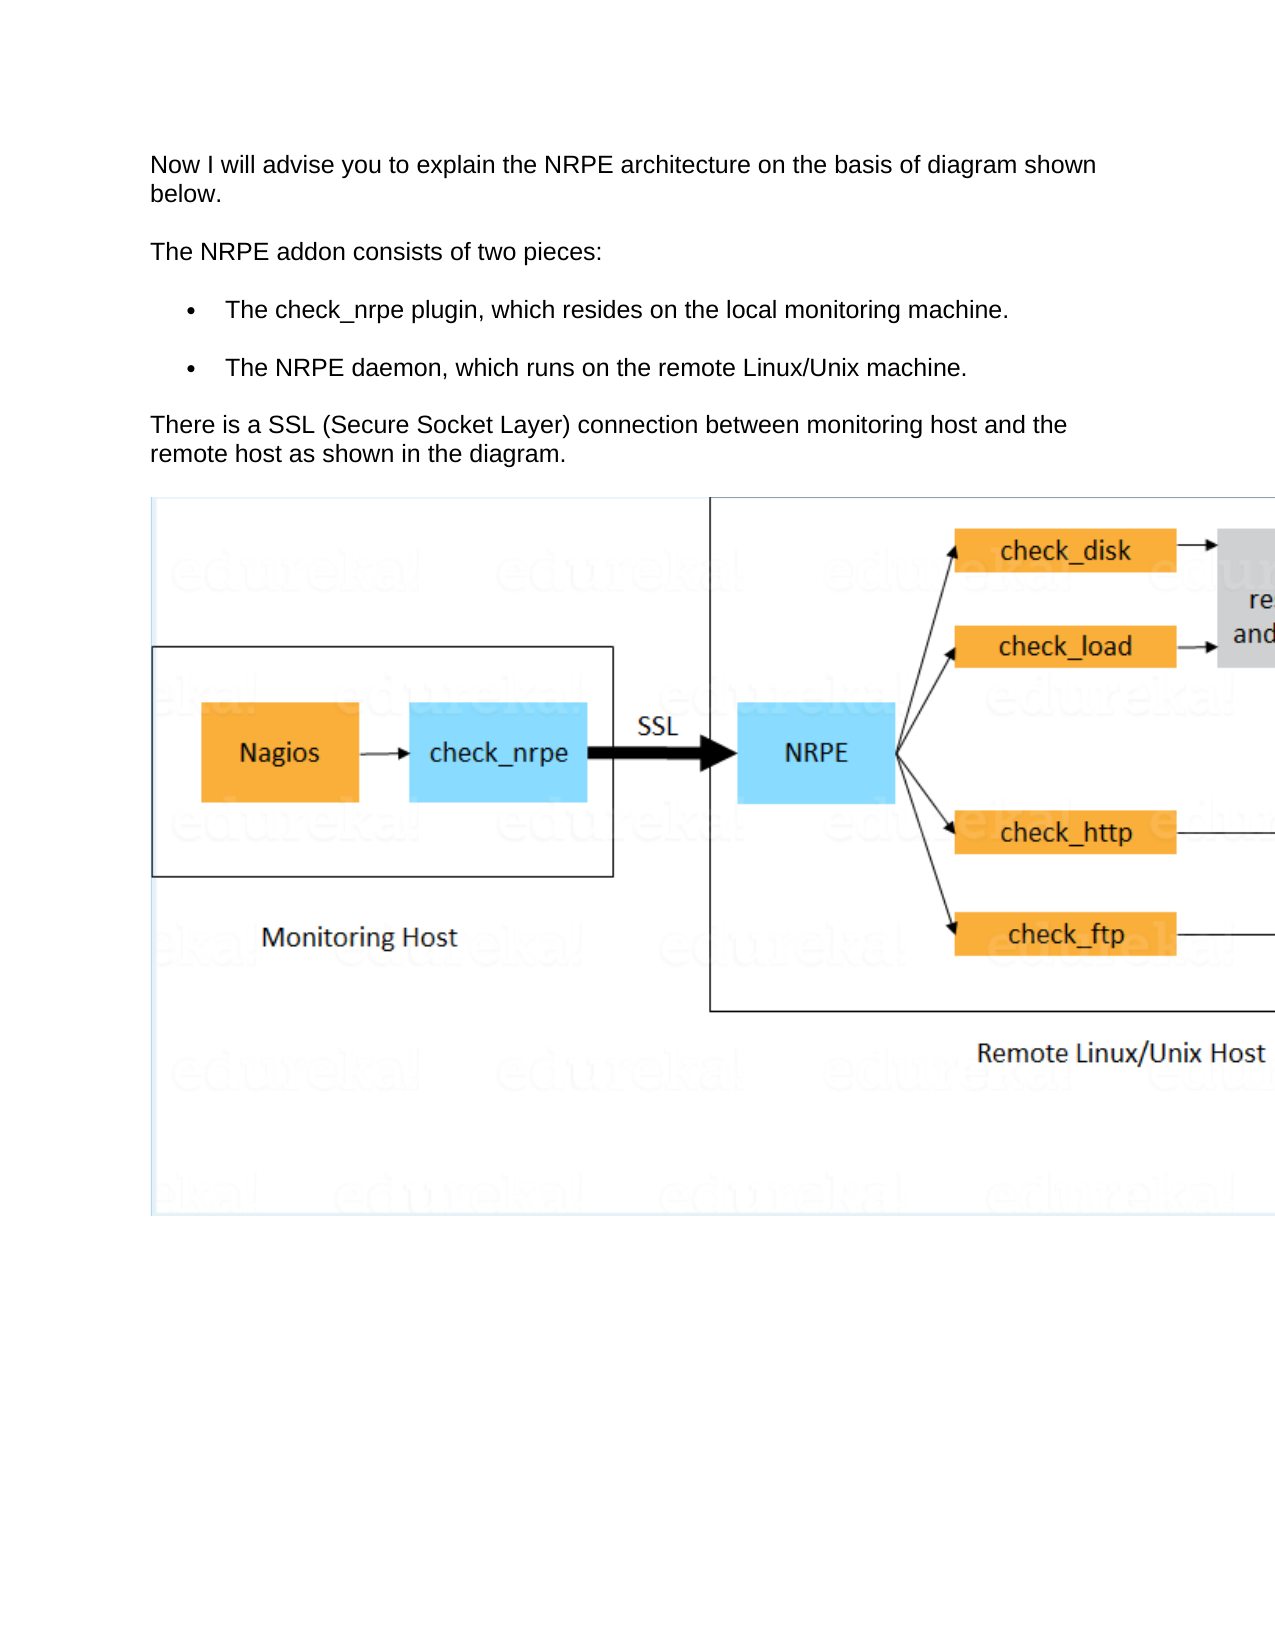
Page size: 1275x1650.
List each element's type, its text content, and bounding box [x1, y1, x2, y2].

picture [150, 497, 1275, 1216]
list The check_nrpe plugin, which resides on the local monitoring machine. [187, 294, 1125, 323]
text There is a SSL (Secure Socket Layer) connection between monitoring host and the remote host as shown in the diagram. [150, 410, 1125, 468]
list The NRPE daemon, which runs on the remote Linux/Unix machine. [187, 352, 1125, 381]
text The NRPE addon consists of two pieces: [150, 237, 1125, 265]
text Now I will advise you to explain the NRPE architecture on the basis of diagram shown below. [150, 150, 1125, 207]
